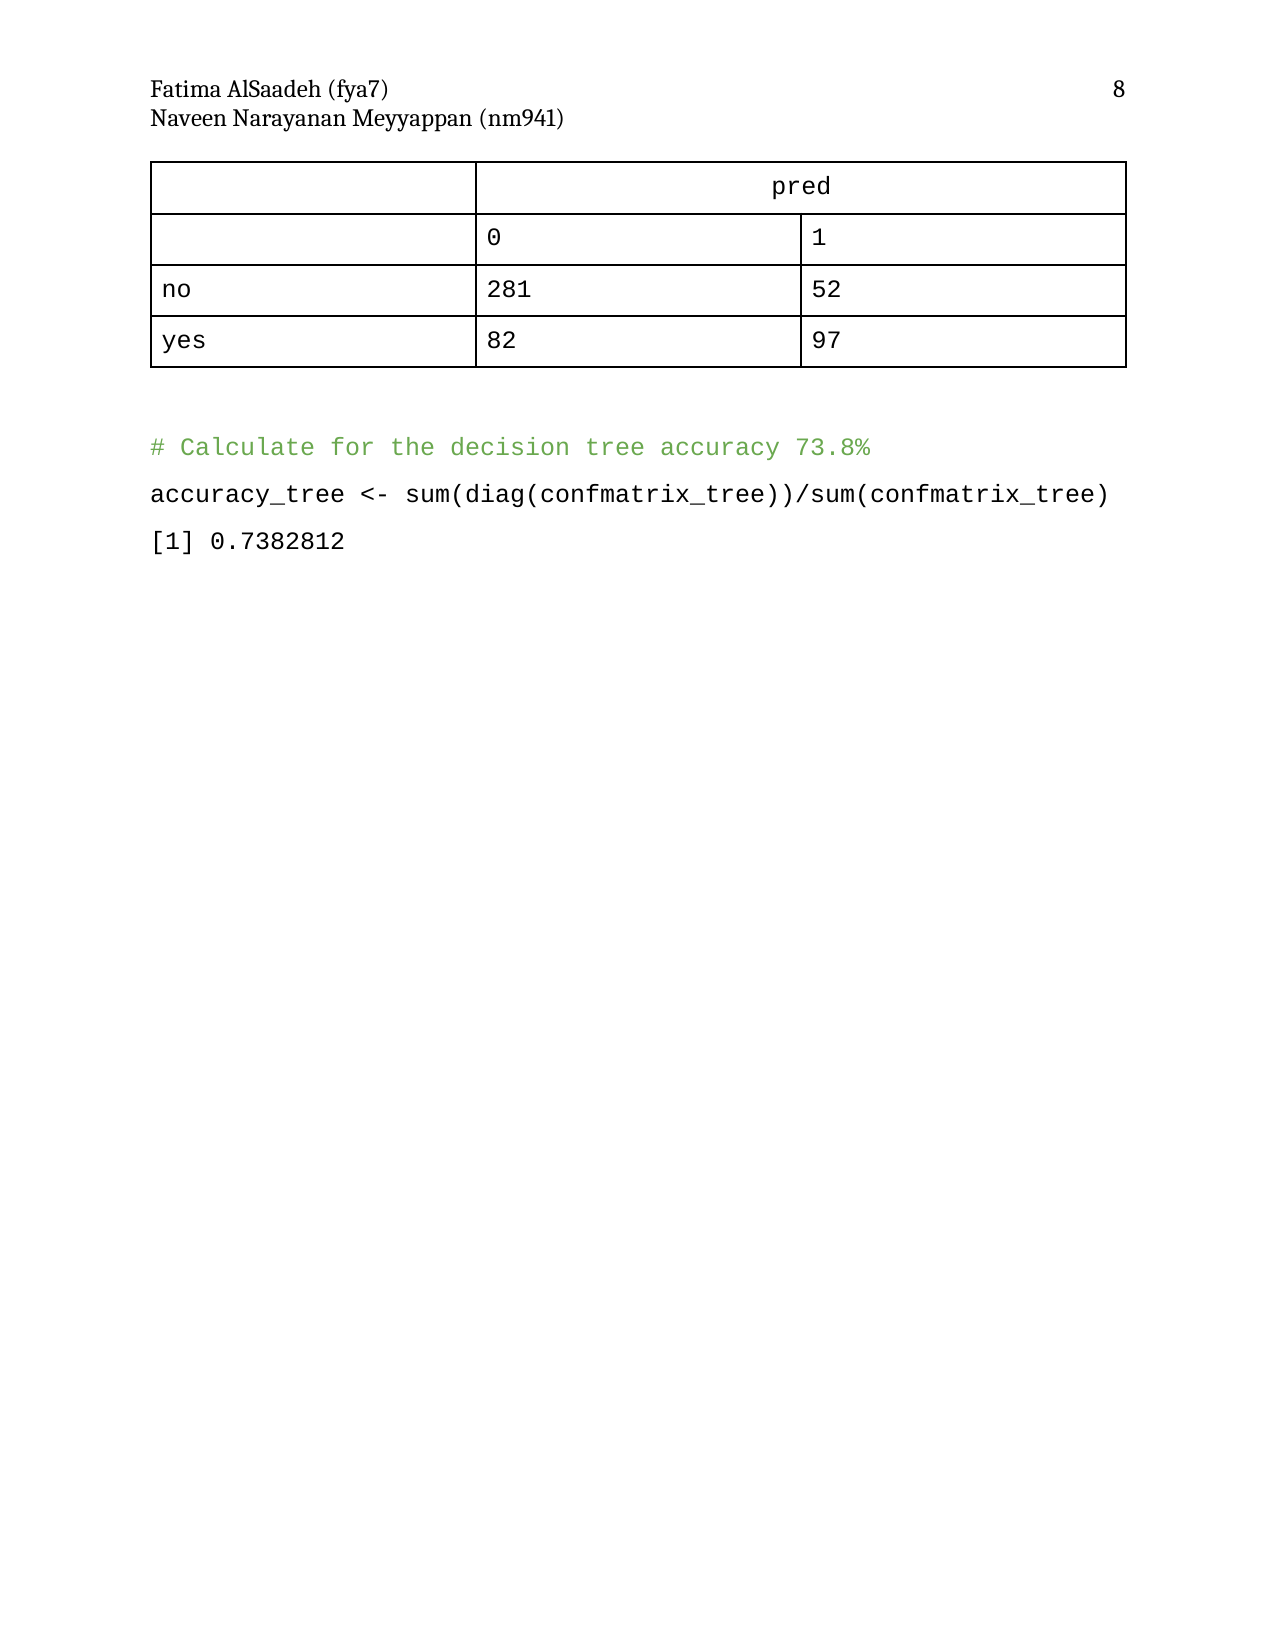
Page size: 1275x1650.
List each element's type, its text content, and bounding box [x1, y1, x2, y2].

table_cell no [152, 266, 475, 315]
table_cell [152, 215, 475, 264]
table_cell 52 [802, 266, 1125, 315]
table_header [152, 163, 475, 212]
table_cell 97 [802, 317, 1125, 366]
table_cell yes [152, 317, 475, 366]
table_cell 1 [802, 215, 1125, 264]
table_cell 0 [477, 215, 800, 264]
table_header pred [477, 163, 1125, 212]
text # Calculate for the decision tree accuracy 73.8% [150, 434, 1125, 462]
table_cell 82 [477, 317, 800, 366]
text [1] 0.7382812 [150, 528, 1125, 557]
table_cell 281 [477, 266, 800, 315]
text accuracy_tree <- sum(diag(confmatrix_tree))/sum(confmatrix_tree) [150, 481, 1125, 509]
